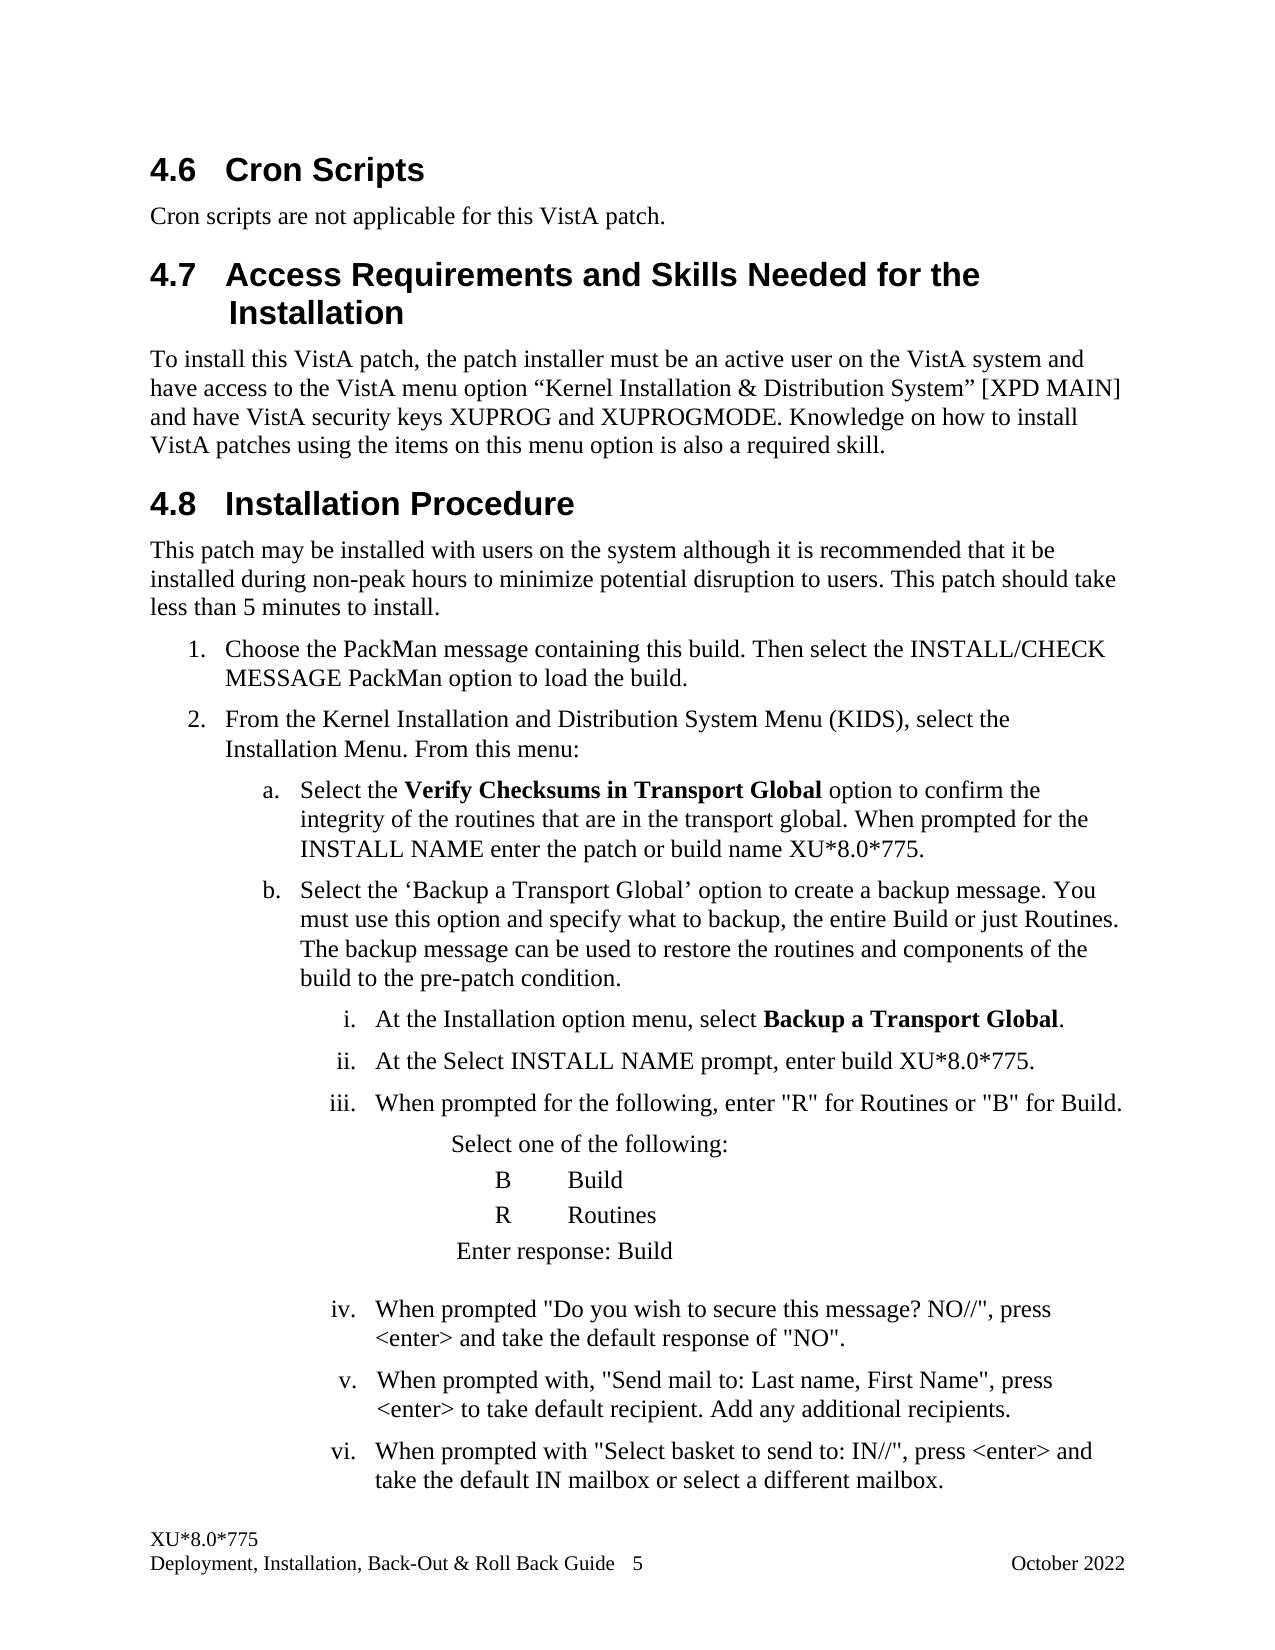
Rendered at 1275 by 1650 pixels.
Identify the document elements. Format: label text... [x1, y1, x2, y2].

list Select the Verify Checksums in Transport Global option to confirm the integrity of the routines that are in the transport global. When prompted for the INSTALL NAME enter the patch or build name XU*8.0*775. [262, 775, 1125, 863]
text This patch may be installed with users on the system although it is recommended that it be installed during non-peak hours to minimize potential disruption to users. This patch should take less than 5 minutes to install. [150, 535, 1125, 621]
text R Routines [357, 1200, 1125, 1229]
text B Build [357, 1165, 1125, 1194]
subtitle Access Requirements and Skills Needed for the Installation [150, 255, 1125, 332]
text To install this VistA patch, the patch installer must be an active user on the VistA system and have access to the VistA menu option “Kernel Installation & Distribution System” [XPD MAIN] and have VistA security keys XUPROG and XUPROGMODE. Knowledge on how to install VistA patches using the items on this menu option is also a required skill. [150, 344, 1125, 459]
list When prompted with, "Send mail to: Last name, First Name", press <enter> to take default recipient. Add any additional recipients. [357, 1365, 1125, 1423]
list From the Kernel Installation and Distribution System Menu (KIDS), select the Installation Menu. From this menu: [187, 704, 1125, 763]
list Select the ‘Backup a Transport Global’ option to create a backup message. You must use this option and specify what to backup, the entire Build or just Routines. The backup message can be used to restore the routines and components of the build to the pre-patch condition. [262, 875, 1125, 992]
subtitle Cron Scripts [150, 150, 1125, 188]
text Cron scripts are not applicable for this VistA patch. [150, 201, 1125, 230]
list Choose the PackMan message containing this build. Then select the INSTALL/CHECK MESSAGE PackMan option to load the build. [187, 634, 1125, 692]
text Enter response: Build [356, 1236, 1125, 1265]
list When prompted "Do you wish to secure this message? NO//", press <enter> and take the default response of "NO". [356, 1294, 1125, 1352]
list At the Installation option menu, select Backup a Transport Global. [356, 1004, 1125, 1034]
list At the Select INSTALL NAME prompt, enter build XU*8.0*775. [356, 1046, 1125, 1075]
list When prompted with "Select basket to send to: IN//", press <enter> and take the default IN mailbox or select a different mailbox. [356, 1436, 1125, 1494]
list When prompted for the following, enter "R" for Routines or "B" for Build. [356, 1088, 1125, 1117]
text Select one of the following: [357, 1129, 1125, 1159]
subtitle Installation Procedure [150, 484, 1125, 522]
